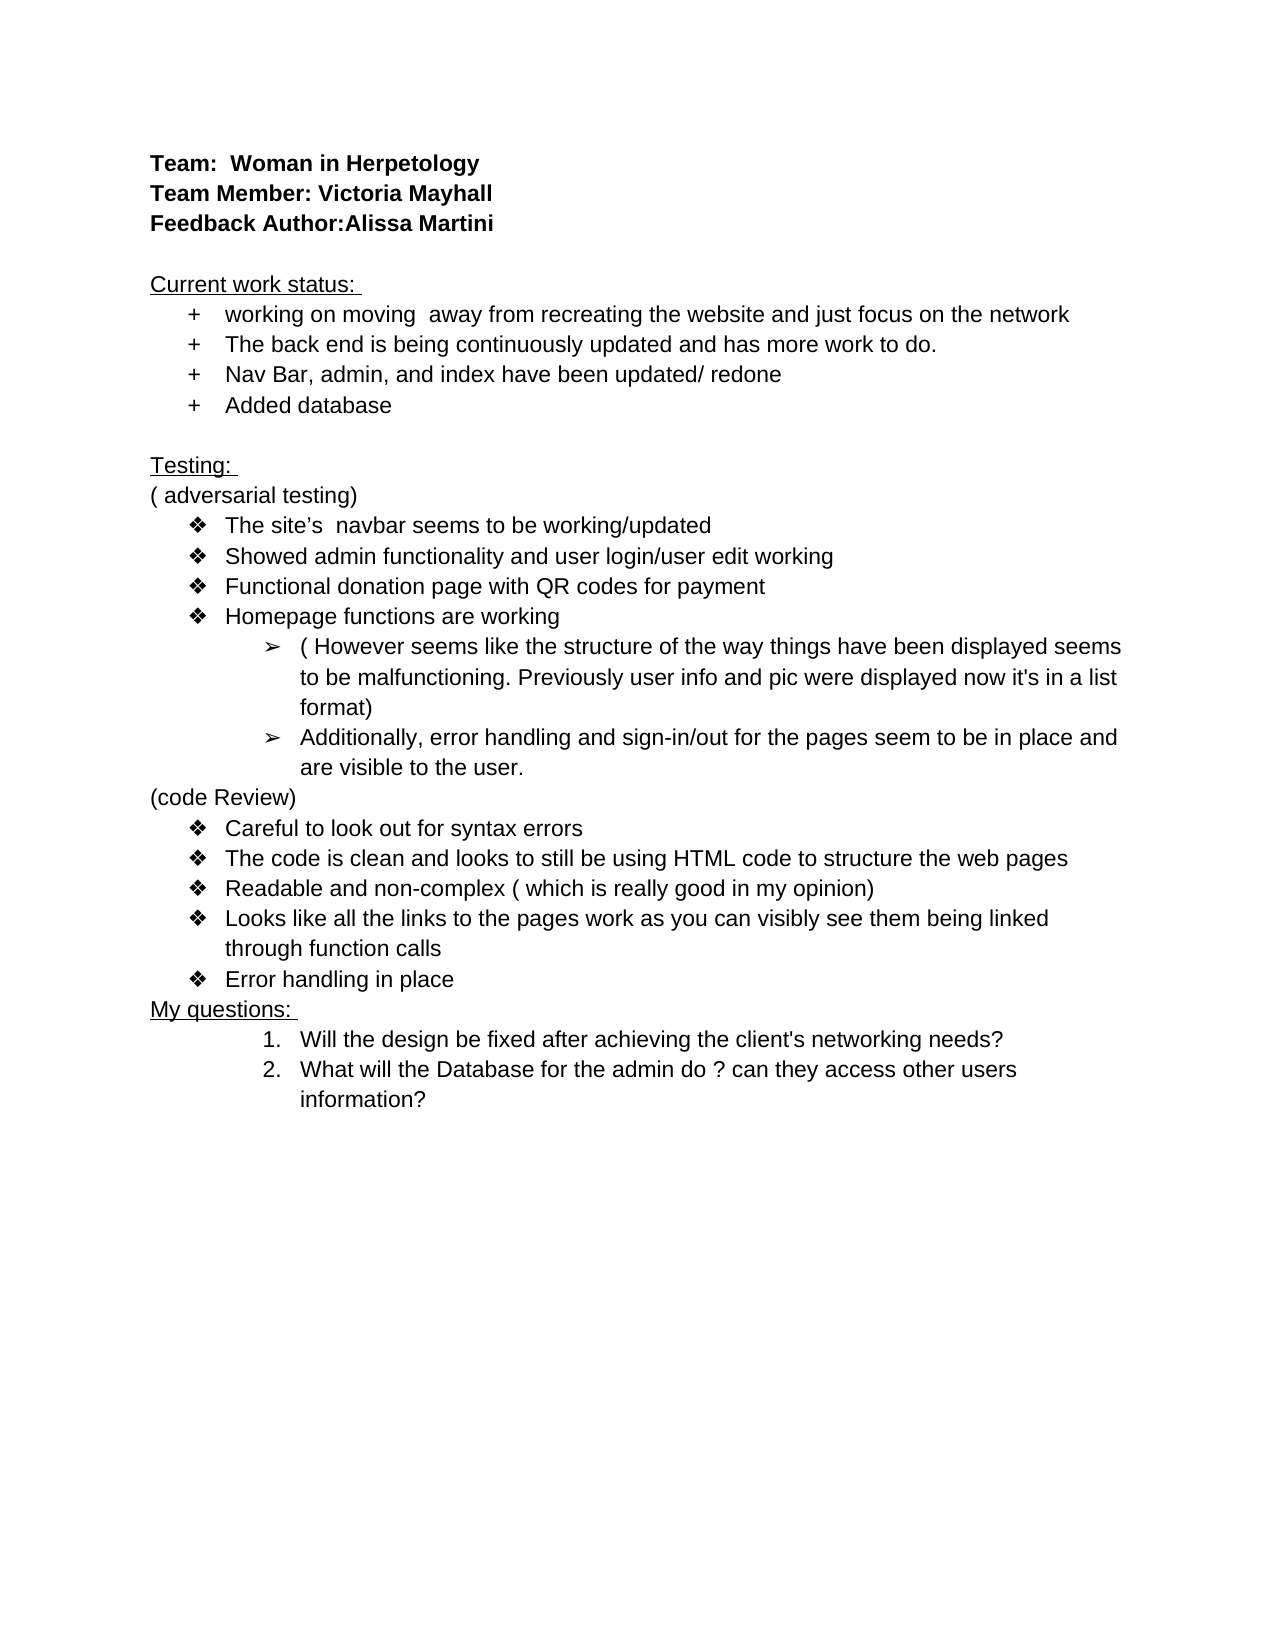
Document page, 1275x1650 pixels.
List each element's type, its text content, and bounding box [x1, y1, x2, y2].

list Error handling in place [187, 966, 1125, 992]
text Team: Woman in Herpetology [150, 150, 1125, 176]
list The back end is being continuously updated and has more work to do. [187, 331, 1125, 358]
text (code Review) [150, 784, 1125, 811]
text Testing: [150, 452, 1125, 478]
list The code is clean and looks to still be using HTML code to structure the web pages [187, 845, 1125, 871]
list ( However seems like the structure of the way things have been displayed seems to be malfunctioning. Previously user info and pic were displayed now it's in a list format) [262, 633, 1125, 720]
text Feedback Author:Alissa Martini [150, 210, 1125, 237]
text Team Member: Victoria Mayhall [150, 180, 1125, 207]
list Homepage functions are working [187, 603, 1125, 629]
list Nav Bar, admin, and index have been updated/ redone [187, 361, 1125, 388]
list working on moving away from recreating the website and just focus on the network [187, 301, 1125, 327]
list Functional donation page with QR codes for payment [187, 573, 1125, 599]
list Showed admin functionality and user login/user edit working [187, 543, 1125, 569]
text My questions: [150, 996, 1125, 1022]
list Readable and non-complex ( which is really good in my opinion) [187, 875, 1125, 901]
list The site’s navbar seems to be working/updated [187, 512, 1125, 539]
list Careful to look out for syntax errors [187, 814, 1125, 841]
list Added database [187, 392, 1125, 418]
list What will the Database for the admin do ? can they access other users information? [262, 1056, 1125, 1113]
text Current work status: [150, 271, 1125, 297]
text ( adversarial testing) [150, 482, 1125, 509]
list Additionally, error handling and sign-in/out for the pages seem to be in place and are visible to the user. [262, 724, 1125, 781]
list Will the design be fixed after achieving the client's networking needs? [262, 1026, 1125, 1052]
list Looks like all the links to the pages work as you can visibly see them being linked through function calls [187, 905, 1125, 962]
